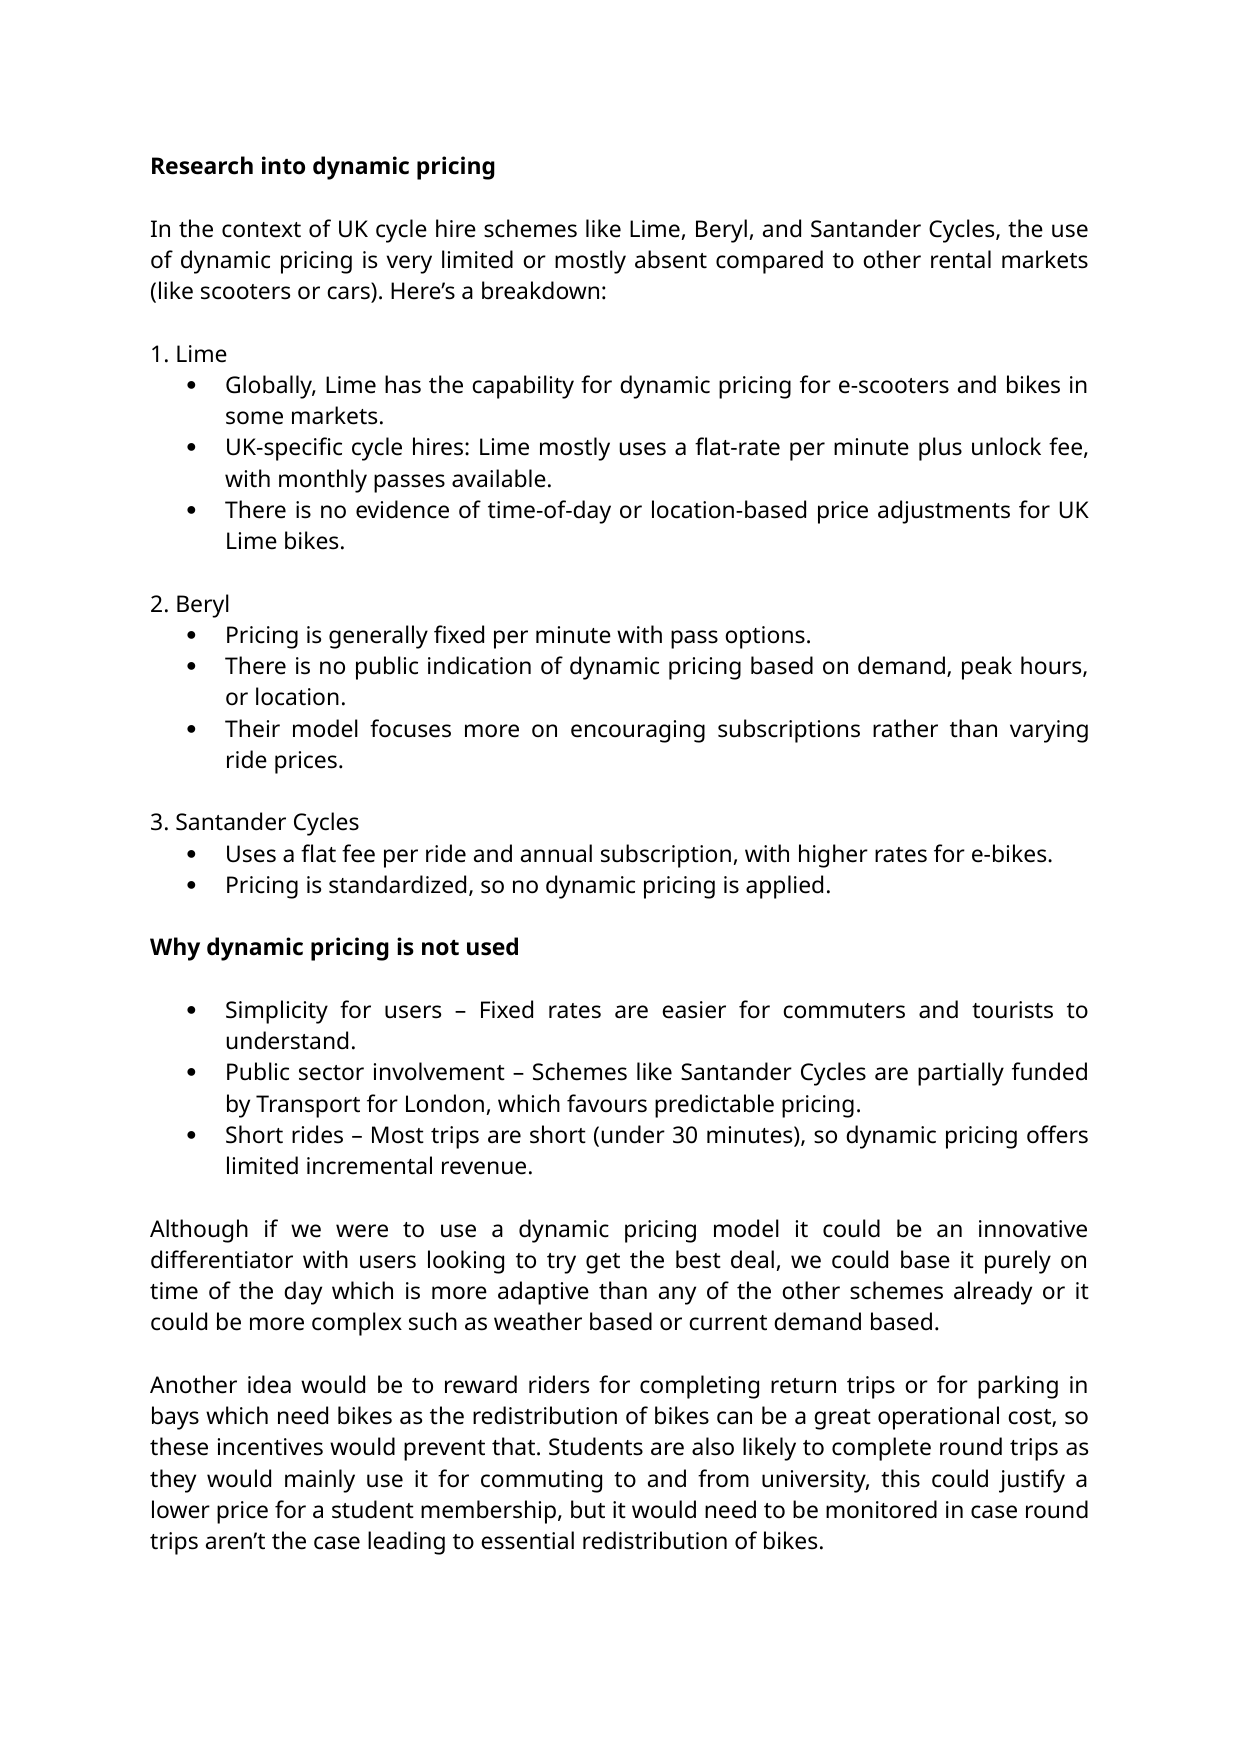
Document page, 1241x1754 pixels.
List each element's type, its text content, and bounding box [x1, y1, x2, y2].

text 1. Lime [150, 337, 1090, 369]
text 2. Beryl [150, 587, 1090, 619]
list Public sector involvement – Schemes like Santander Cycles are partially funded by Transport for London, which favours predictable pricing. [187, 1056, 1090, 1119]
text Another idea would be to reward riders for completing return trips or for parking in bays which need bikes as the redistribution of bikes can be a great operational cost, so these incentives would prevent that. Students are also likely to complete round trips as they would mainly use it for commuting to and from university, this could justify a lower price for a student membership, but it would need to be monitored in case round trips aren’t the case leading to essential redistribution of bikes. [150, 1369, 1090, 1556]
list Their model focuses more on encouraging subscriptions rather than varying ride prices. [187, 712, 1090, 775]
text Research into dynamic pricing [150, 150, 1090, 181]
list Simplicity for users – Fixed rates are easier for commuters and tourists to understand. [187, 994, 1090, 1056]
list Short rides – Most trips are short (under 30 minutes), so dynamic pricing offers limited incremental revenue. [187, 1119, 1090, 1181]
list There is no public indication of dynamic pricing based on demand, peak hours, or location. [187, 650, 1090, 712]
text 3. Santander Cycles [150, 806, 1090, 837]
text Although if we were to use a dynamic pricing model it could be an innovative differentiator with users looking to try get the best deal, we could base it purely on time of the day which is more adaptive than any of the other schemes already or it could be more complex such as weather based or current demand based. [150, 1212, 1090, 1337]
list There is no evidence of time-of-day or location-based price adjustments for UK Lime bikes. [187, 494, 1090, 556]
text Why dynamic pricing is not used [150, 931, 1090, 962]
list Globally, Lime has the capability for dynamic pricing for e-scooters and bikes in some markets. [187, 369, 1090, 431]
list Pricing is standardized, so no dynamic pricing is applied. [187, 869, 1090, 900]
list Uses a flat fee per ride and annual subscription, with higher rates for e-bikes. [187, 837, 1090, 869]
list Pricing is generally fixed per minute with pass options. [187, 619, 1090, 650]
text In the context of UK cycle hire schemes like Lime, Beryl, and Santander Cycles, the use of dynamic pricing is very limited or mostly absent compared to other rental markets (like scooters or cars). Here’s a breakdown: [150, 212, 1090, 306]
list UK-specific cycle hires: Lime mostly uses a flat-rate per minute plus unlock fee, with monthly passes available. [187, 431, 1090, 494]
